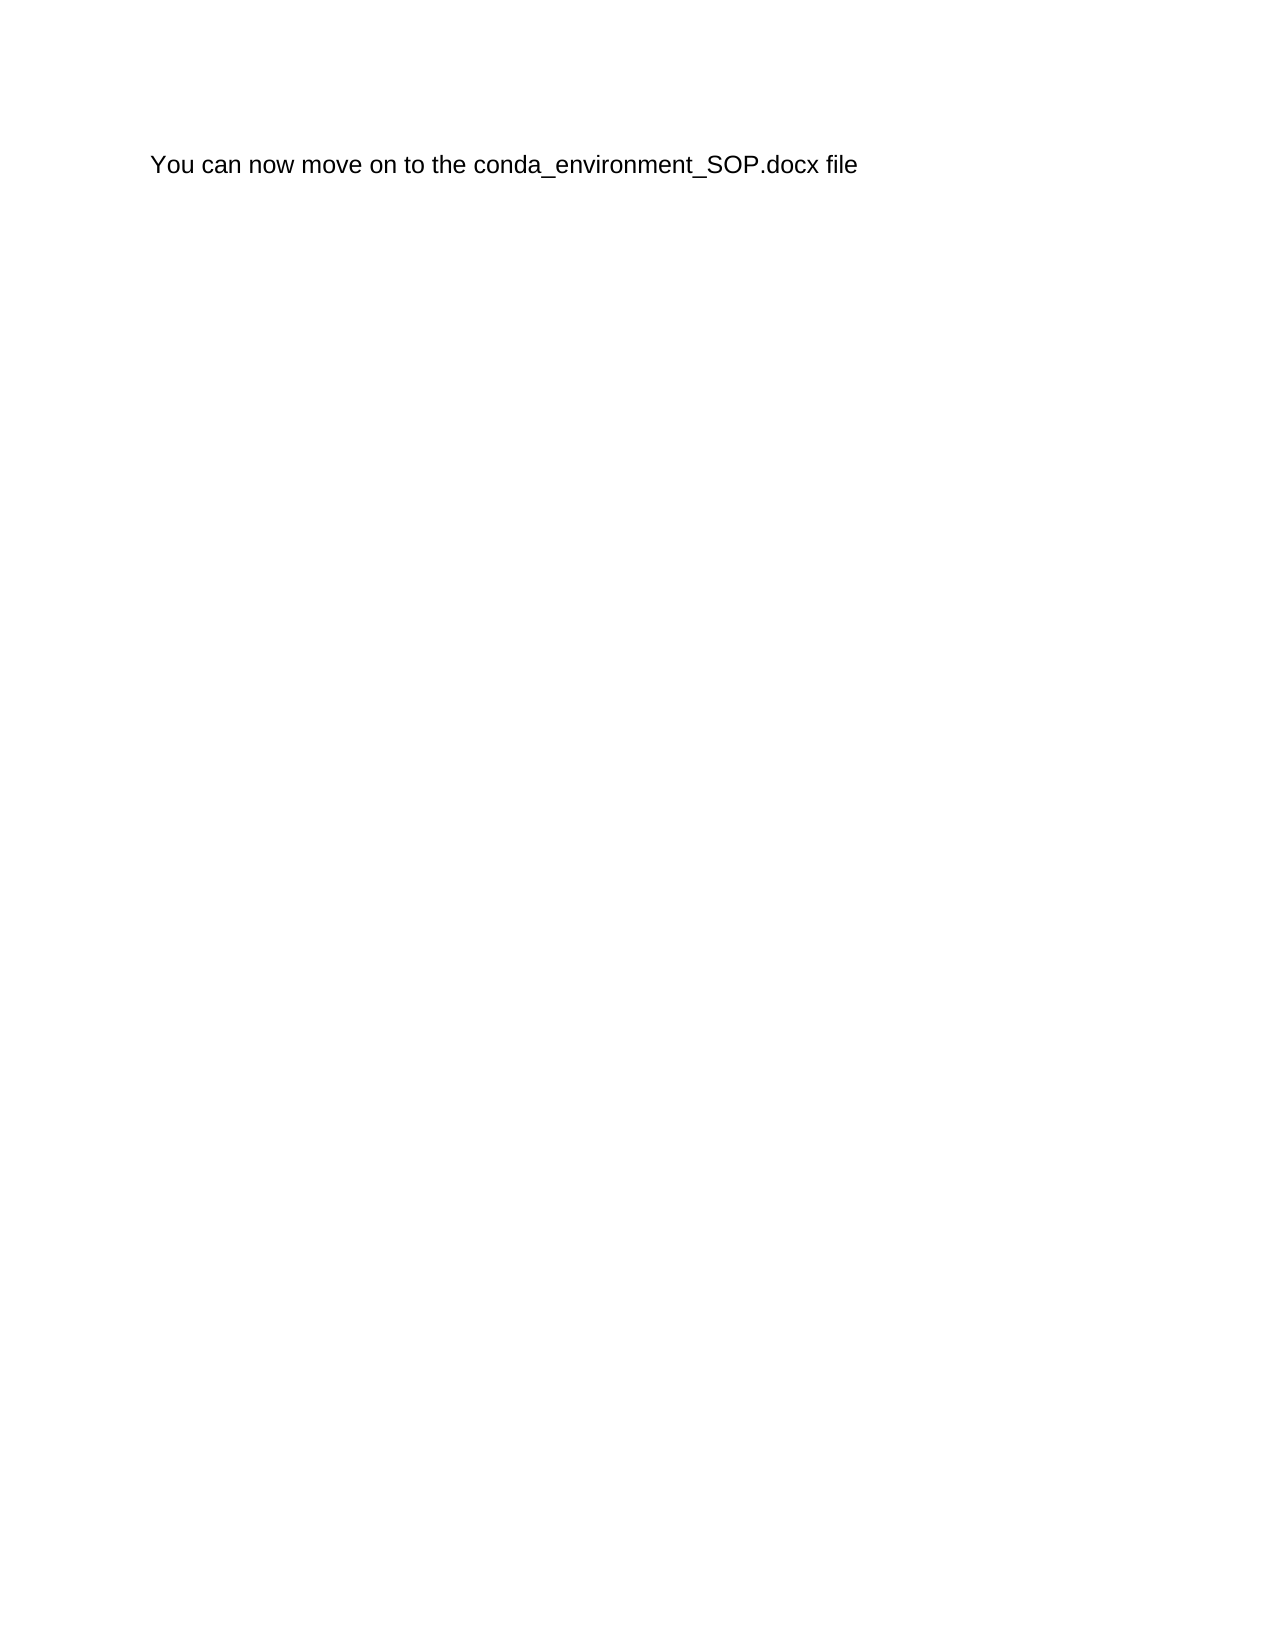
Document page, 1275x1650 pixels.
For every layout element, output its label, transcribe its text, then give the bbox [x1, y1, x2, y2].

text You can now move on to the conda_environment_SOP.docx file [150, 150, 1125, 179]
